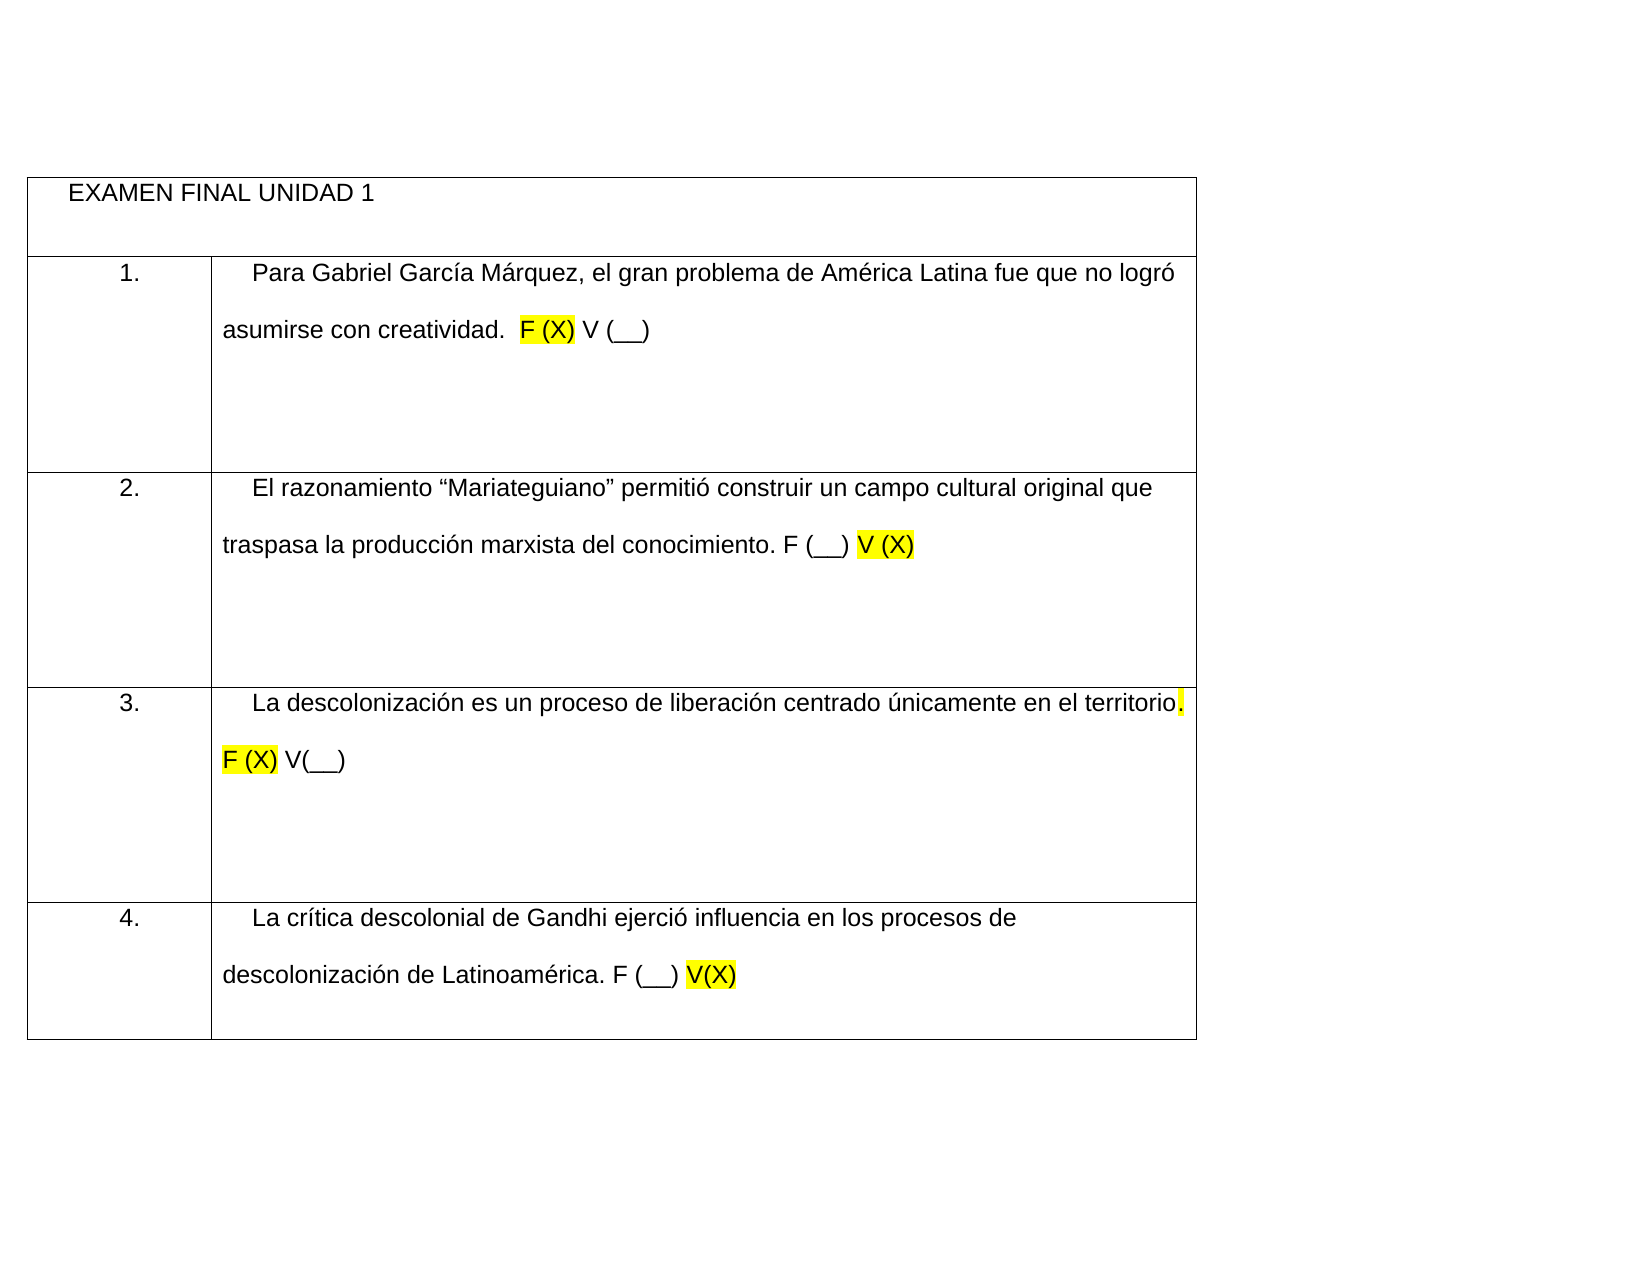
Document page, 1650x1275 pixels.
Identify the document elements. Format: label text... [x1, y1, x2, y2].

table_cell [28, 903, 211, 1038]
table_cell Para Gabriel García Márquez, el gran problema de América Latina fue que no logró asumirse con creatividad. F (X) V (__) [212, 257, 1196, 472]
table_cell El razonamiento “Mariateguiano” permitió construir un campo cultural original que traspasa la producción marxista del conocimiento. F (__) V (X) [212, 473, 1196, 687]
table_cell [28, 257, 211, 472]
table_header EXAMEN FINAL UNIDAD 1 [28, 178, 1196, 256]
table_cell [28, 473, 211, 687]
table_cell La descolonización es un proceso de liberación centrado únicamente en el territorio. F (X) V(__) [212, 688, 1196, 902]
table_cell [28, 688, 211, 902]
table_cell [212, 903, 1196, 1038]
